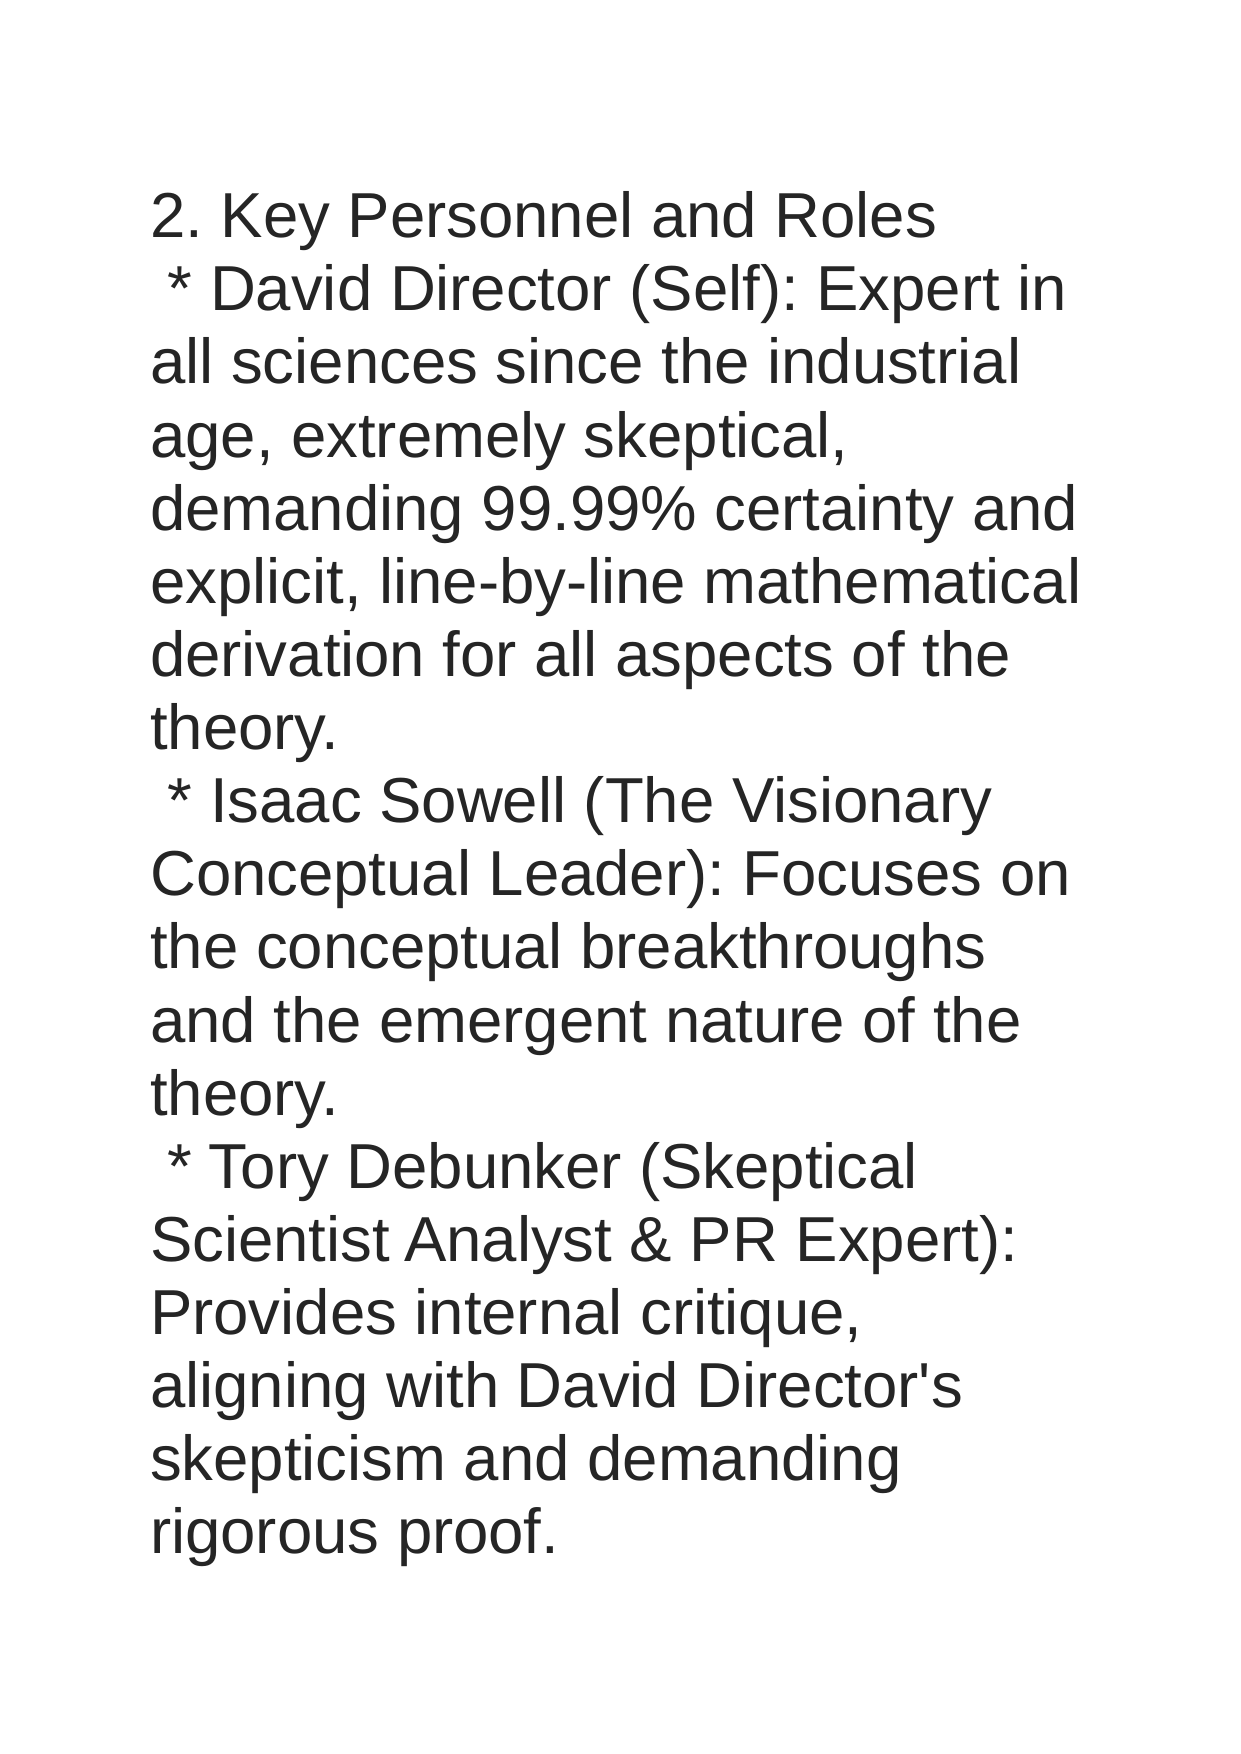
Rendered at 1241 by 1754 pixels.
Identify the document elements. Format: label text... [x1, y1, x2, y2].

text * Tory Debunker (Skeptical Scientist Analyst & PR Expert): Provides internal critique, aligning with David Director's skepticism and demanding rigorous proof. [150, 1135, 1090, 1573]
text 2. Key Personnel and Roles [150, 184, 1090, 257]
text * David Director (Self): Expert in all sciences since the industrial age, extremely skeptical, demanding 99.99% certainty and explicit, line-by-line mathematical derivation for all aspects of the theory. [150, 257, 1090, 769]
text * Isaac Sowell (The Visionary Conceptual Leader): Focuses on the conceptual breakthroughs and the emergent nature of the theory. [150, 769, 1090, 1135]
